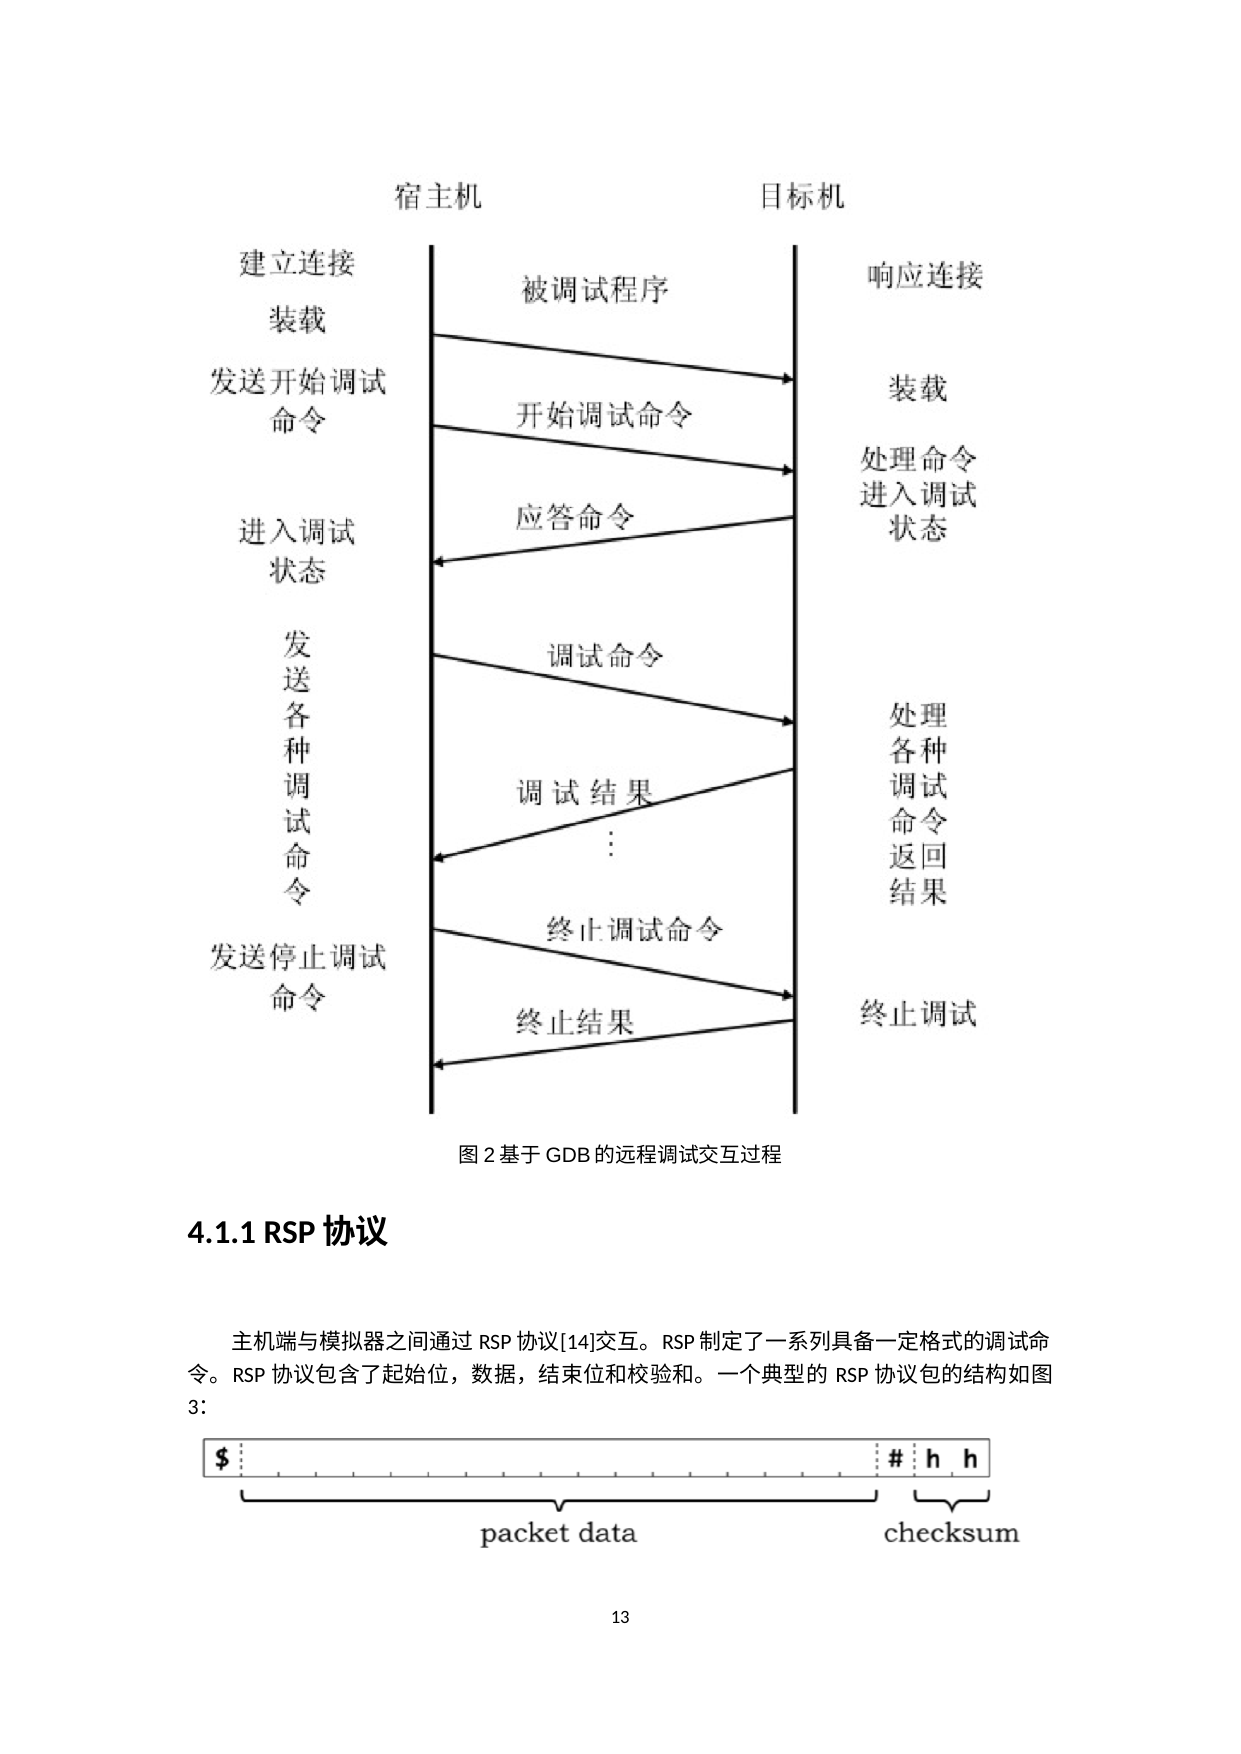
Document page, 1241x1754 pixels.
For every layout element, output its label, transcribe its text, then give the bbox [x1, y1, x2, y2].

picture [187, 162, 1047, 1125]
subtitle 4.1.1 RSP协议 [187, 1197, 1053, 1262]
text 主机端与模拟器之间通过RSP协议[14]交互。RSP制定了一系列具备一定格式的调试命令。RSP 协议包含了起始位，数据，结束位和校验和。一个典型的 RSP 协议包的结构如图3： [187, 1324, 1053, 1421]
text 图2 基于GDB的远程调试交互过程 [187, 1137, 1053, 1169]
picture [187, 1421, 1053, 1561]
